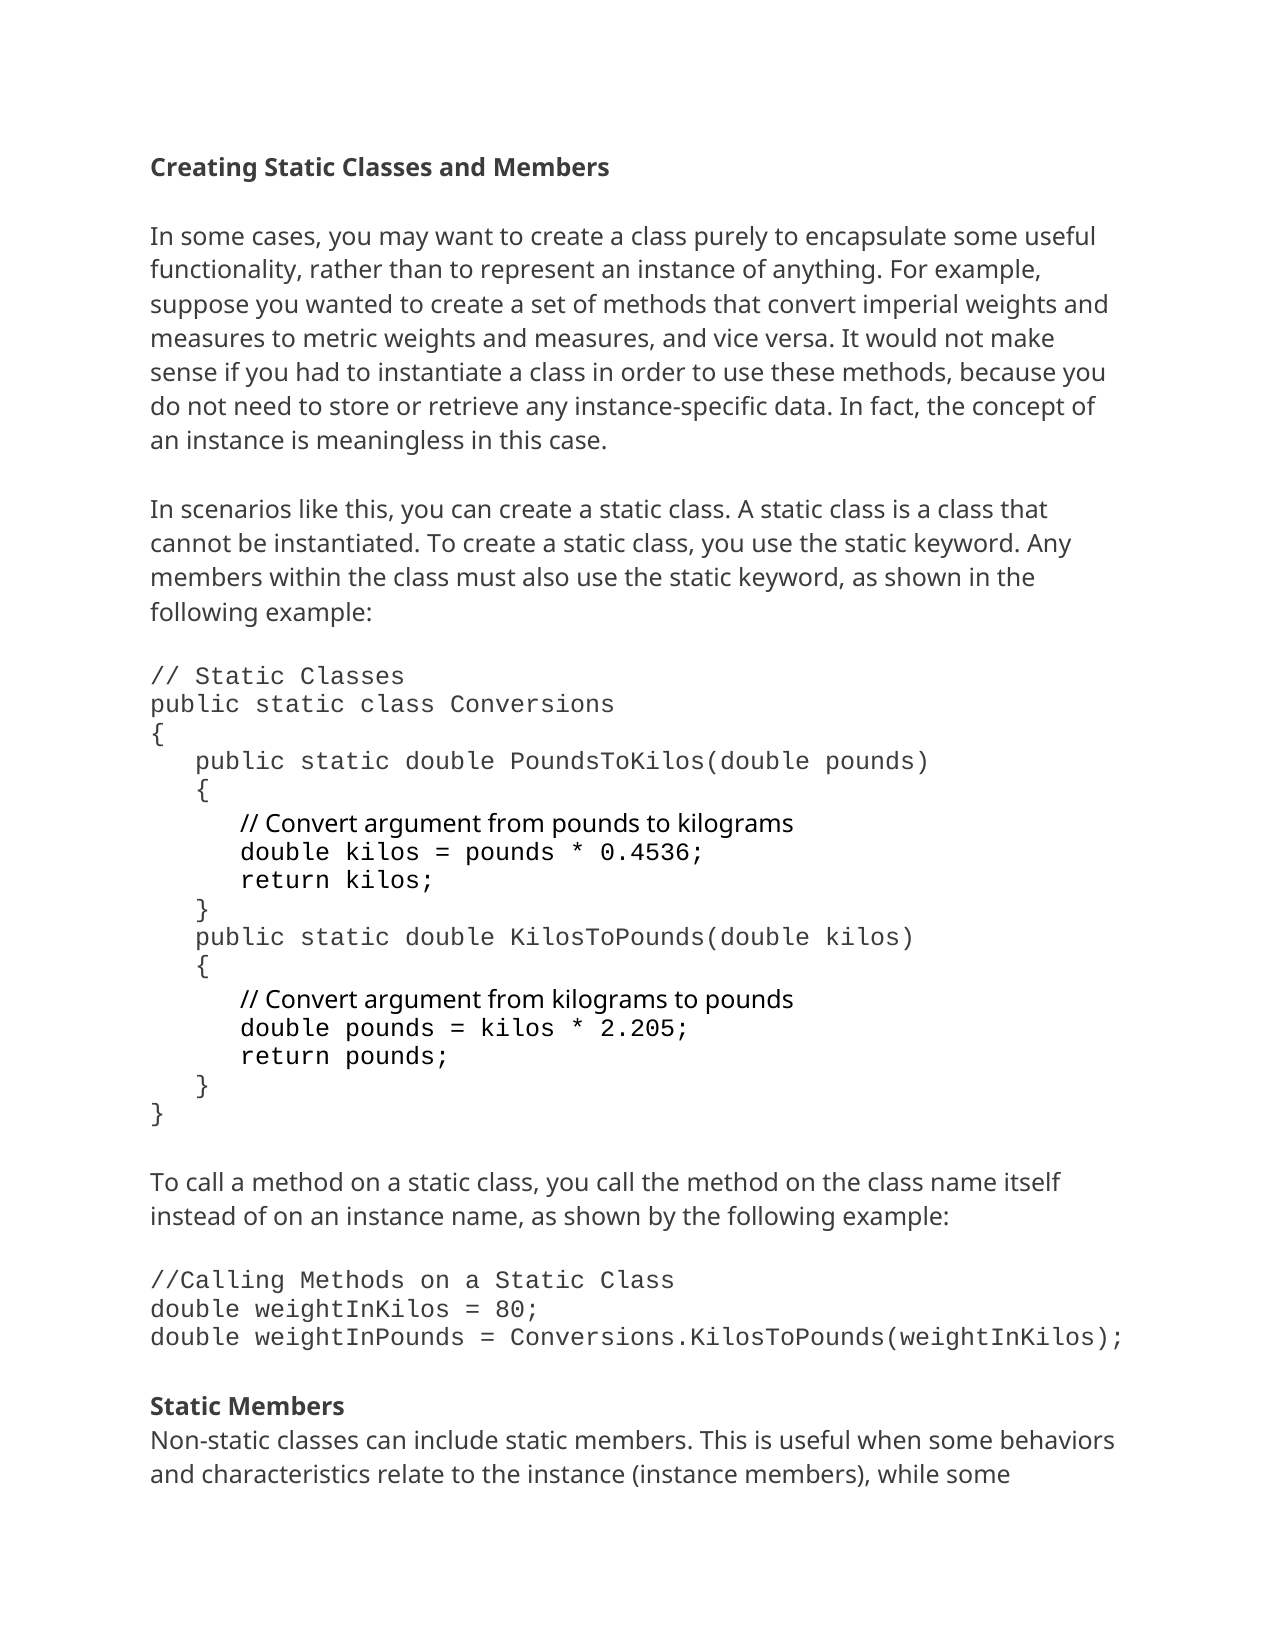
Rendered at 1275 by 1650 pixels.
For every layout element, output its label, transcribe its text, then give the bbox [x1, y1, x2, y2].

text To call a method on a static class, you call the method on the class name itself instead of on an instance name, as shown by the following example: [150, 1164, 1125, 1232]
text //Calling Methods on a Static Class double weightInKilos = 80; double weightInPounds = Conversions.KilosToPounds(weightInKilos); [150, 1268, 1125, 1353]
text // Static Classes public static class Conversions { public static double PoundsToKilos(double pounds) { // Convert argument from pounds to kilograms double kilos = pounds * 0.4536; return kilos; } public static double KilosToPounds(double kilos) { // Convert argument from kilograms to pounds double pounds = kilos * 2.205; return pounds; } } [150, 664, 1125, 1129]
text Creating Static Classes and Members In some cases, you may want to create a class purely to encapsulate some useful functionality, rather than to represent an instance of anything. For example, suppose you wanted to create a set of methods that convert imperial weights and measures to metric weights and measures, and vice versa. It would not make sense if you had to instantiate a class in order to use these methods, because you do not need to store or retrieve any instance-specific data. In fact, the concept of an instance is meaningless in this case. [150, 150, 1125, 457]
text In scenarios like this, you can create a static class. A static class is a class that cannot be instantiated. To create a static class, you use the static keyword. Any members within the class must also use the static keyword, as shown in the following example: [150, 492, 1125, 628]
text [150, 1388, 1125, 1490]
